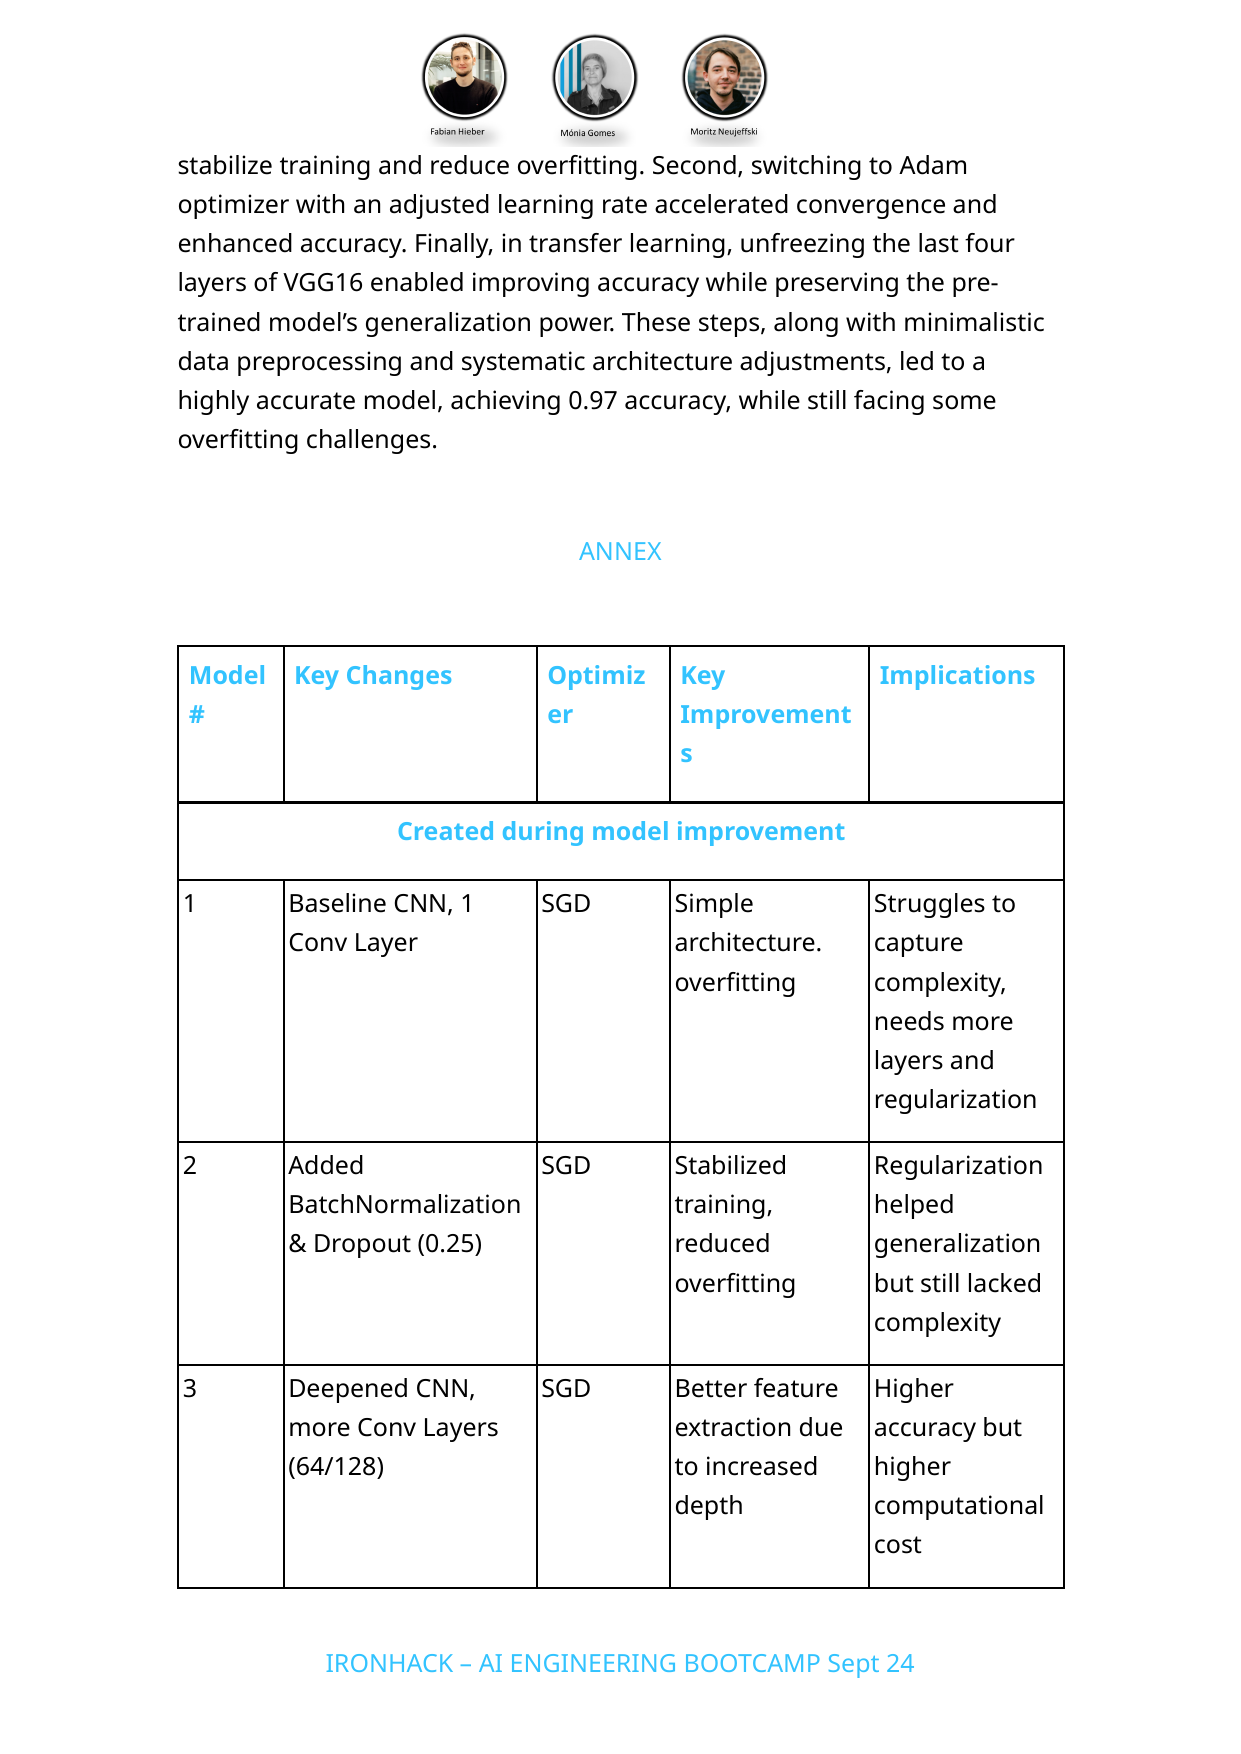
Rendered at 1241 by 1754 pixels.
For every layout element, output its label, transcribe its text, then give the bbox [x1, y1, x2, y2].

table_cell Higher accuracy but higher computational cost [870, 1366, 1063, 1587]
table_cell SGD [538, 1366, 669, 1587]
table_cell SGD [538, 1143, 669, 1364]
table_cell Baseline CNN, 1 Conv Layer [285, 881, 536, 1141]
table_header Implications [870, 647, 1063, 801]
table_cell 3 [179, 1366, 283, 1587]
table_cell Added BatchNormalization & Dropout (0.25) [285, 1143, 536, 1364]
text ANNEX [177, 533, 1063, 567]
table_cell Better feature extraction due to increased depth [671, 1366, 868, 1587]
table_cell 1 [179, 881, 283, 1141]
table_header Optimizer [538, 647, 669, 801]
table_header Model# [179, 647, 283, 801]
table_cell Stabilized training, reduced overfitting [671, 1143, 868, 1364]
table_cell Regularization helped generalization but still lacked complexity [870, 1143, 1063, 1364]
table_cell Simple architecture. overfitting [671, 881, 868, 1141]
table_cell SGD [538, 881, 669, 1141]
table_header Key Changes [285, 647, 536, 801]
table_cell 2 [179, 1143, 283, 1364]
picture [412, 32, 777, 147]
table_cell Created during model improvement [179, 804, 1063, 879]
table_cell Deepened CNN, more Conv Layers (64/128) [285, 1366, 536, 1587]
table_cell Struggles to capture complexity, needs more layers and regularization [870, 881, 1063, 1141]
table_header Key Improvements [671, 647, 868, 801]
